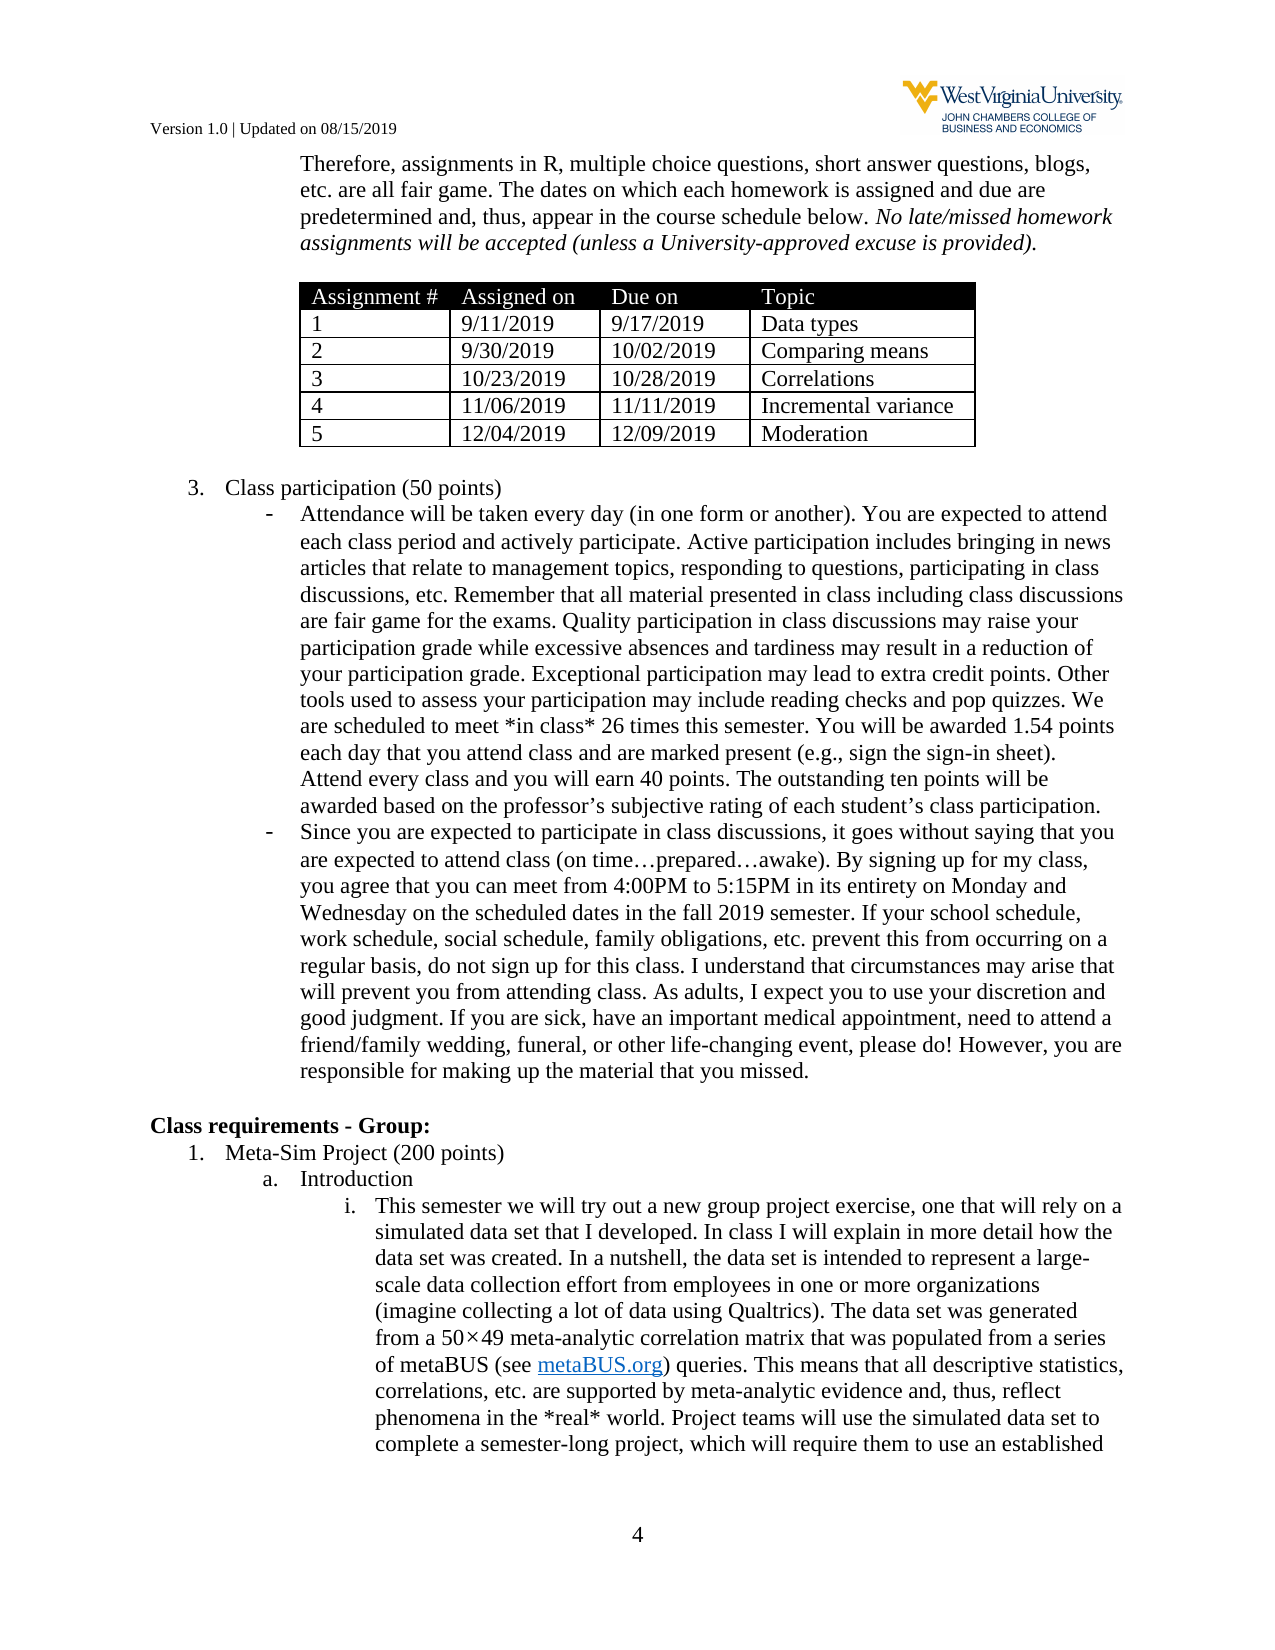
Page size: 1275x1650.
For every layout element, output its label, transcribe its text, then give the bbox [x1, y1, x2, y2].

table_cell 10/28/2019 [601, 365, 749, 391]
list Introduction [262, 1165, 1125, 1192]
table_cell 2 [301, 338, 449, 364]
table_cell 9/17/2019 [601, 310, 749, 337]
list Meta-Sim Project (200 points) [187, 1139, 1125, 1165]
text Class requirements - Group: [150, 1113, 1125, 1139]
table_header Assignment # [301, 283, 449, 309]
table_cell 5 [301, 420, 449, 446]
list Since you are expected to participate in class discussions, it goes without saying that you are expected to attend class (on time…prepared…awake). By signing up for my class, you agree that you can meet from 4:00PM to 5:15PM in its entirety on Monday and Wednesday on the scheduled dates in the fall 2019 semester. If your school schedule, work schedule, social schedule, family obligations, etc. prevent this from occurring on a regular basis, do not sign up for this class. I understand that circumstances may arise that will prevent you from attending class. As adults, I expect you to use your discretion and good judgment. If you are sick, have an important medical appointment, need to attend a friend/family wedding, funeral, or other life-changing event, please do! However, you are responsible for making up the material that you missed. [262, 818, 1125, 1083]
table_cell 1 [301, 310, 449, 337]
table_cell Data types [751, 310, 974, 337]
table_cell 9/11/2019 [451, 310, 599, 337]
table_header Due on [601, 283, 749, 309]
list Attendance will be taken every day (in one form or another). You are expected to attend each class period and actively participate. Active participation includes bringing in news articles that relate to management topics, responding to questions, participating in class discussions, etc. Remember that all material presented in class including class discussions are fair game for the exams. Quality participation in class discussions may raise your participation grade while excessive absences and tardiness may result in a reduction of your participation grade. Exceptional participation may lead to extra credit points. Other tools used to assess your participation may include reading checks and pop quizzes. We are scheduled to meet *in class* 26 times this semester. You will be awarded 1.54 points each day that you attend class and are marked present (e.g., sign the sign-in sheet). Attend every class and you will earn 40 points. The outstanding ten points will be awarded based on the professor’s subjective rating of each student’s class participation. [262, 500, 1125, 818]
table_header Assigned on [451, 283, 599, 309]
table_cell 3 [301, 365, 449, 391]
picture [900, 75, 1125, 135]
table_cell 10/02/2019 [601, 338, 749, 364]
table_cell Comparing means [751, 338, 974, 364]
table_cell 11/06/2019 [451, 393, 599, 419]
table_cell 10/23/2019 [451, 365, 599, 391]
table_cell 11/11/2019 [601, 393, 749, 419]
table_cell 12/04/2019 [451, 420, 599, 446]
table_header Topic [751, 283, 974, 309]
table_cell Correlations [751, 365, 974, 391]
table_cell Moderation [751, 420, 974, 446]
table_cell Incremental variance [751, 393, 974, 419]
table_cell 12/09/2019 [601, 420, 749, 446]
table_cell 9/30/2019 [451, 338, 599, 364]
table_cell 4 [301, 393, 449, 419]
list Class participation (50 points) [187, 473, 1125, 500]
